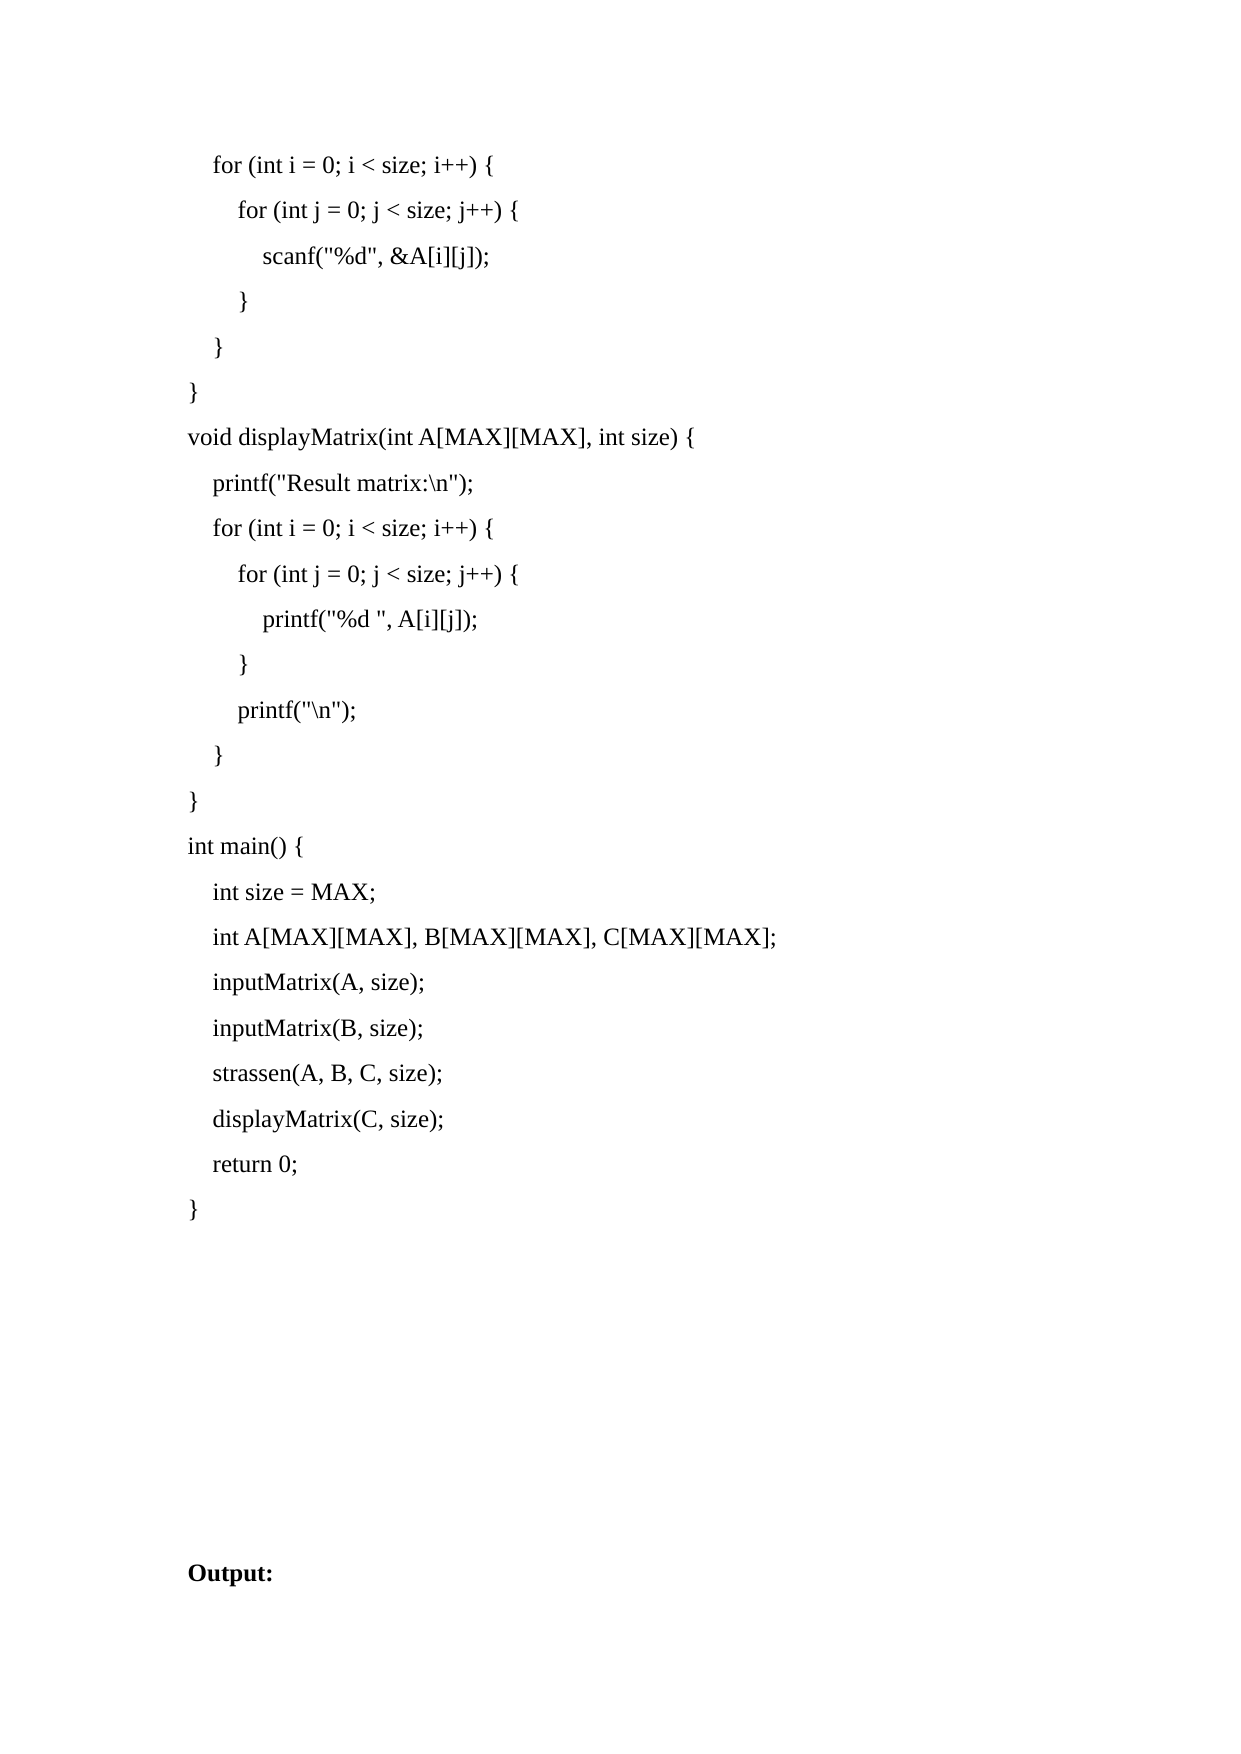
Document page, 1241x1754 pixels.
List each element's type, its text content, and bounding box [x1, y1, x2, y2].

text inputMatrix(A, size); [187, 967, 1090, 996]
text } [187, 1194, 1090, 1223]
text for (int j = 0; j < size; j++) { [187, 559, 1090, 587]
text displayMatrix(C, size); [187, 1104, 1090, 1132]
text inputMatrix(B, size); [187, 1013, 1090, 1042]
text int main() { [187, 831, 1090, 860]
text } [187, 332, 1090, 360]
text } [187, 377, 1090, 406]
text printf("\n"); [187, 695, 1090, 724]
text printf("%d ", A[i][j]); [187, 604, 1090, 633]
text scanf("%d", &A[i][j]); [187, 241, 1090, 269]
text printf("Result matrix:\n"); [187, 468, 1090, 497]
text } [187, 786, 1090, 814]
text } [187, 286, 1090, 315]
text void displayMatrix(int A[MAX][MAX], int size) { [187, 422, 1090, 451]
text return 0; [187, 1149, 1090, 1178]
text Output: [150, 1558, 1090, 1587]
text for (int i = 0; i < size; i++) { [187, 150, 1090, 179]
text for (int i = 0; i < size; i++) { [187, 513, 1090, 542]
text } [187, 649, 1090, 678]
text } [187, 740, 1090, 769]
text for (int j = 0; j < size; j++) { [187, 195, 1090, 224]
text strassen(A, B, C, size); [187, 1058, 1090, 1087]
text int A[MAX][MAX], B[MAX][MAX], C[MAX][MAX]; [187, 922, 1090, 951]
text int size = MAX; [187, 877, 1090, 905]
